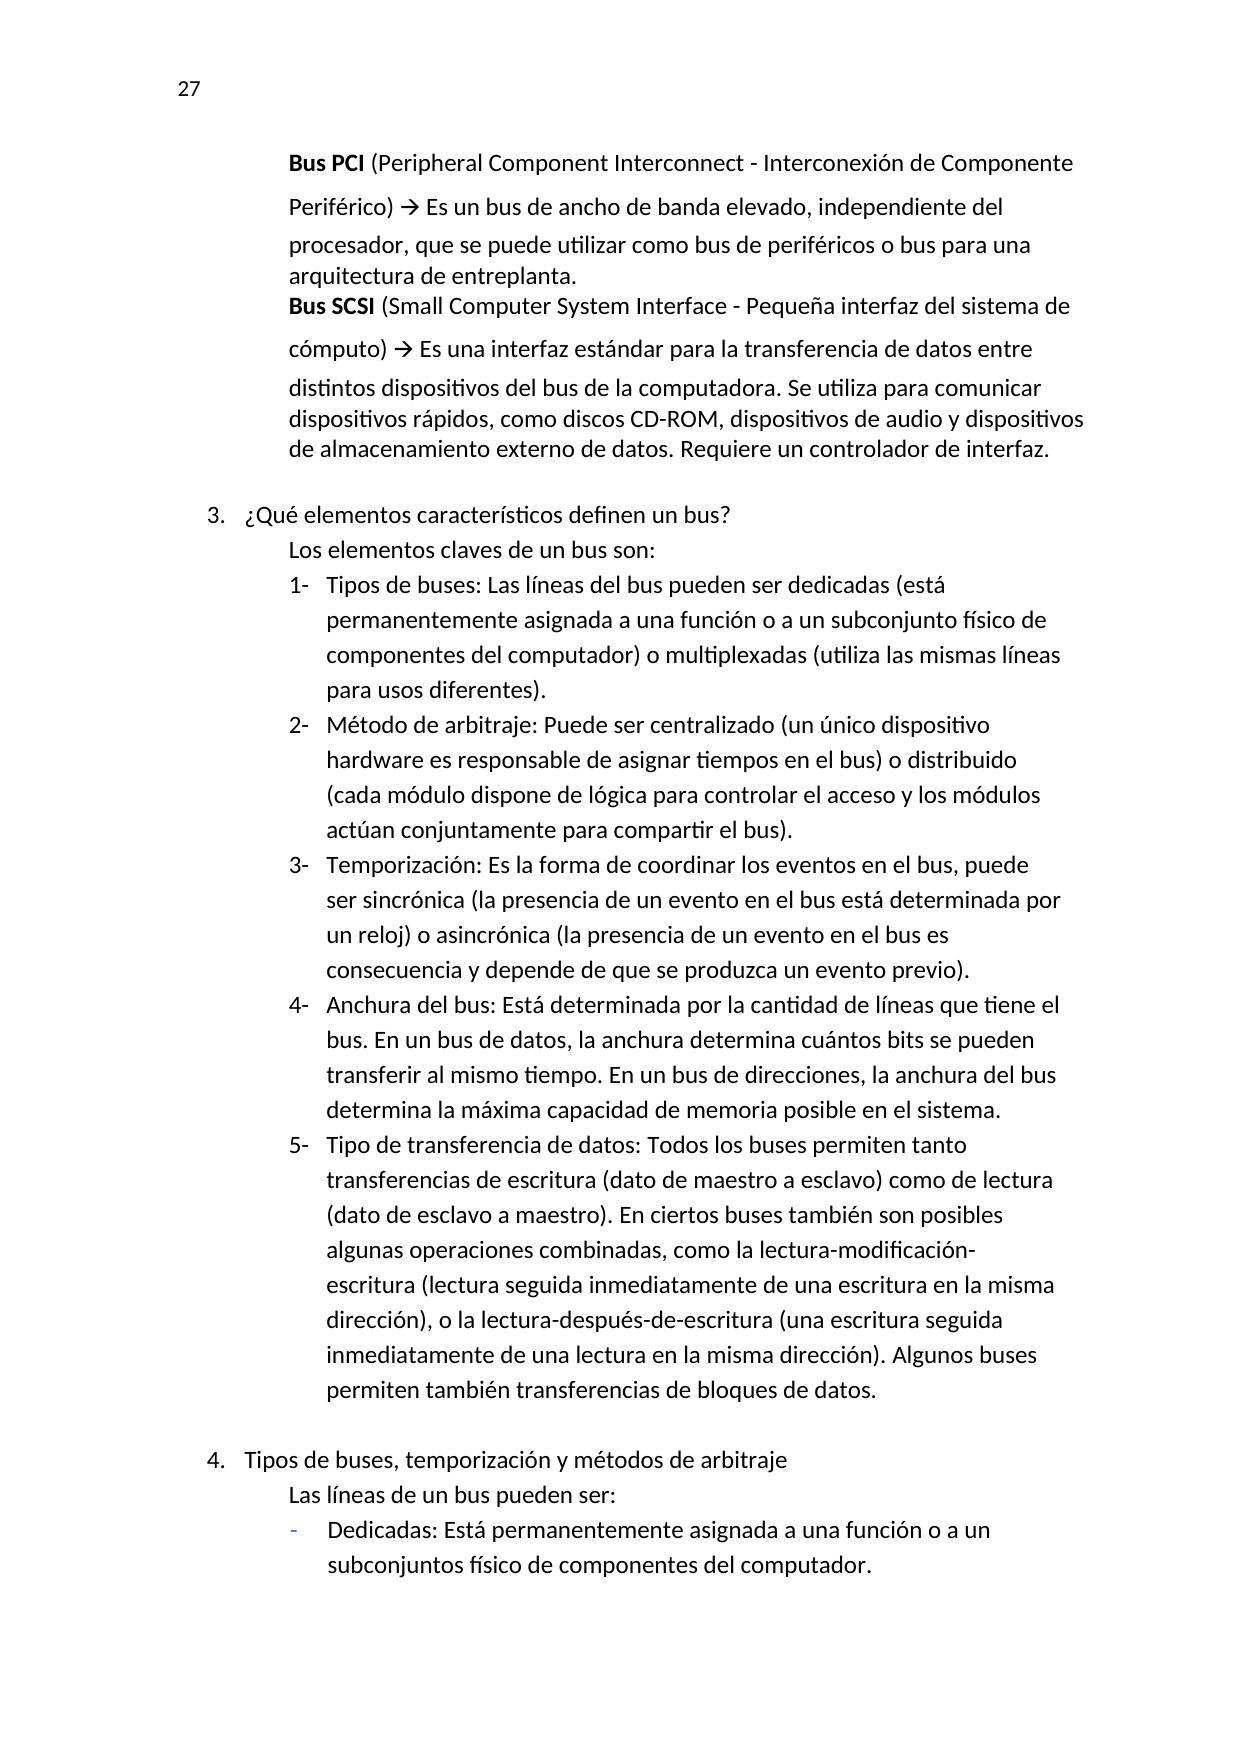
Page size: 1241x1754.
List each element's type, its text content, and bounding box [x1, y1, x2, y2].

list Método de arbitraje: Puede ser centralizado (un único dispositivo hardware es responsable de asignar tiempos en el bus) o distribuido (cada módulo dispone de lógica para controlar el acceso y los módulos actúan conjuntamente para compartir el bus). [288, 709, 1063, 844]
text Las líneas de un bus pueden ser: [288, 1479, 1063, 1509]
list ¿Qué elementos característicos definen un bus? [207, 499, 1063, 529]
list Temporización: Es la forma de coordinar los eventos en el bus, puede ser sincrónica (la presencia de un evento en el bus está determinada por un reloj) o asincrónica (la presencia de un evento en el bus es consecuencia y depende de que se produzca un evento previo). [288, 849, 1063, 984]
list Tipos de buses: Las líneas del bus pueden ser dedicadas (está permanentemente asignada a una función o a un subconjunto físico de componentes del computador) o multiplexadas (utiliza las mismas líneas para usos diferentes). [288, 569, 1063, 704]
text Los elementos claves de un bus son: [288, 534, 1063, 564]
text Bus PCI (Peripheral Component Interconnect - Interconexión de Componente Periférico) 🡪 Es un bus de ancho de banda elevado, independiente del procesador, que se puede utilizar como bus de periféricos o bus para una arquitectura de entreplanta. [288, 148, 1097, 290]
list Dedicadas: Está permanentemente asignada a una función o a un subconjuntos físico de componentes del computador. [290, 1514, 1063, 1579]
list Tipos de buses, temporización y métodos de arbitraje [207, 1444, 1063, 1474]
text Bus SCSI (Small Computer System Interface - Pequeña interfaz del sistema de cómputo) 🡪 Es una interfaz estándar para la transferencia de datos entre distintos dispositivos del bus de la computadora. Se utiliza para comunicar dispositivos rápidos, como discos CD-ROM, dispositivos de audio y dispositivos de almacenamiento externo de datos. Requiere un controlador de interfaz. [288, 290, 1097, 464]
list Anchura del bus: Está determinada por la cantidad de líneas que tiene el bus. En un bus de datos, la anchura determina cuántos bits se pueden transferir al mismo tiempo. En un bus de direcciones, la anchura del bus determina la máxima capacidad de memoria posible en el sistema. [288, 989, 1063, 1124]
list Tipo de transferencia de datos: Todos los buses permiten tanto transferencias de escritura (dato de maestro a esclavo) como de lectura (dato de esclavo a maestro). En ciertos buses también son posibles algunas operaciones combinadas, como la lectura-modificación-escritura (lectura seguida inmediatamente de una escritura en la misma dirección), o la lectura-después-de-escritura (una escritura seguida inmediatamente de una lectura en la misma dirección). Algunos buses permiten también transferencias de bloques de datos. [288, 1129, 1063, 1404]
